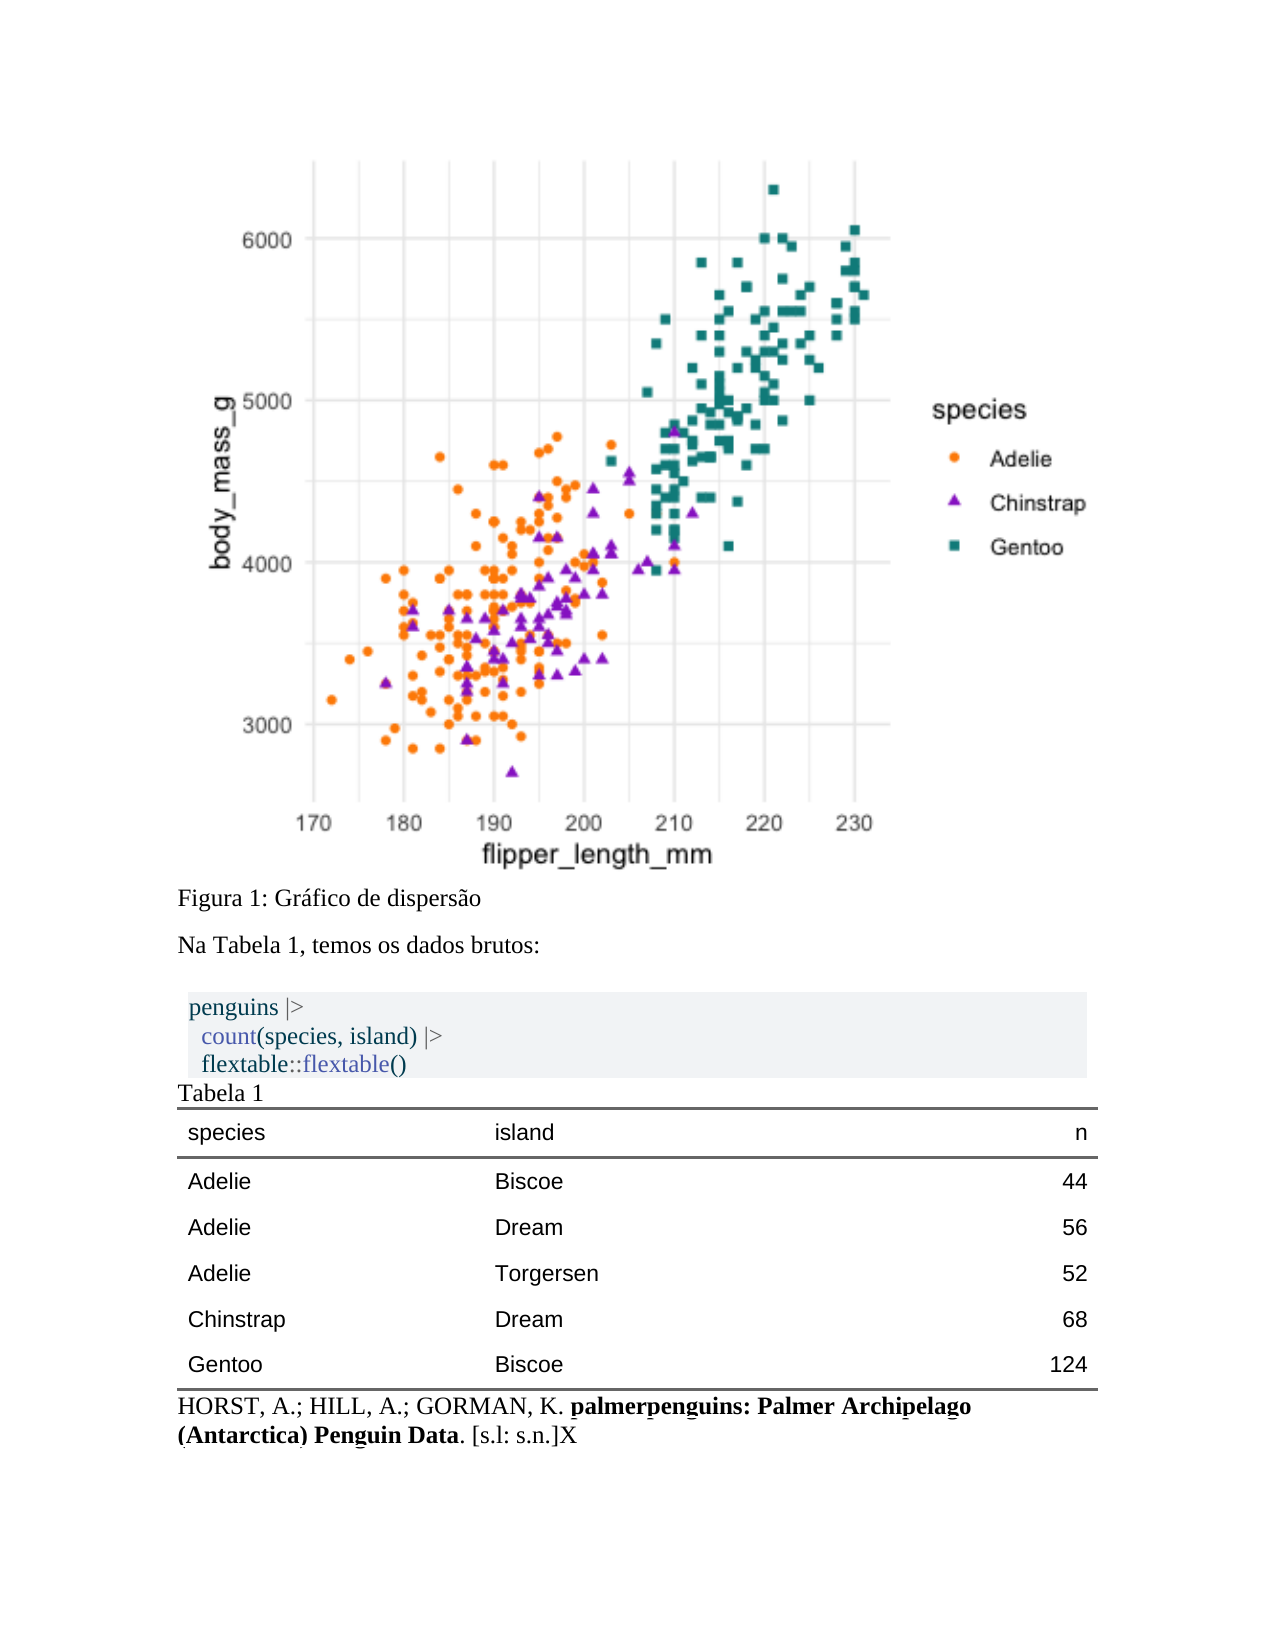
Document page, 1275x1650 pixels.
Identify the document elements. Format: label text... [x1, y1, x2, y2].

text penguins |> count(species, island) |> flextable::flextable() [188, 992, 1087, 1078]
picture [196, 147, 1115, 883]
text Na Tabela 1, temos os dados brutos: [177, 930, 1098, 959]
